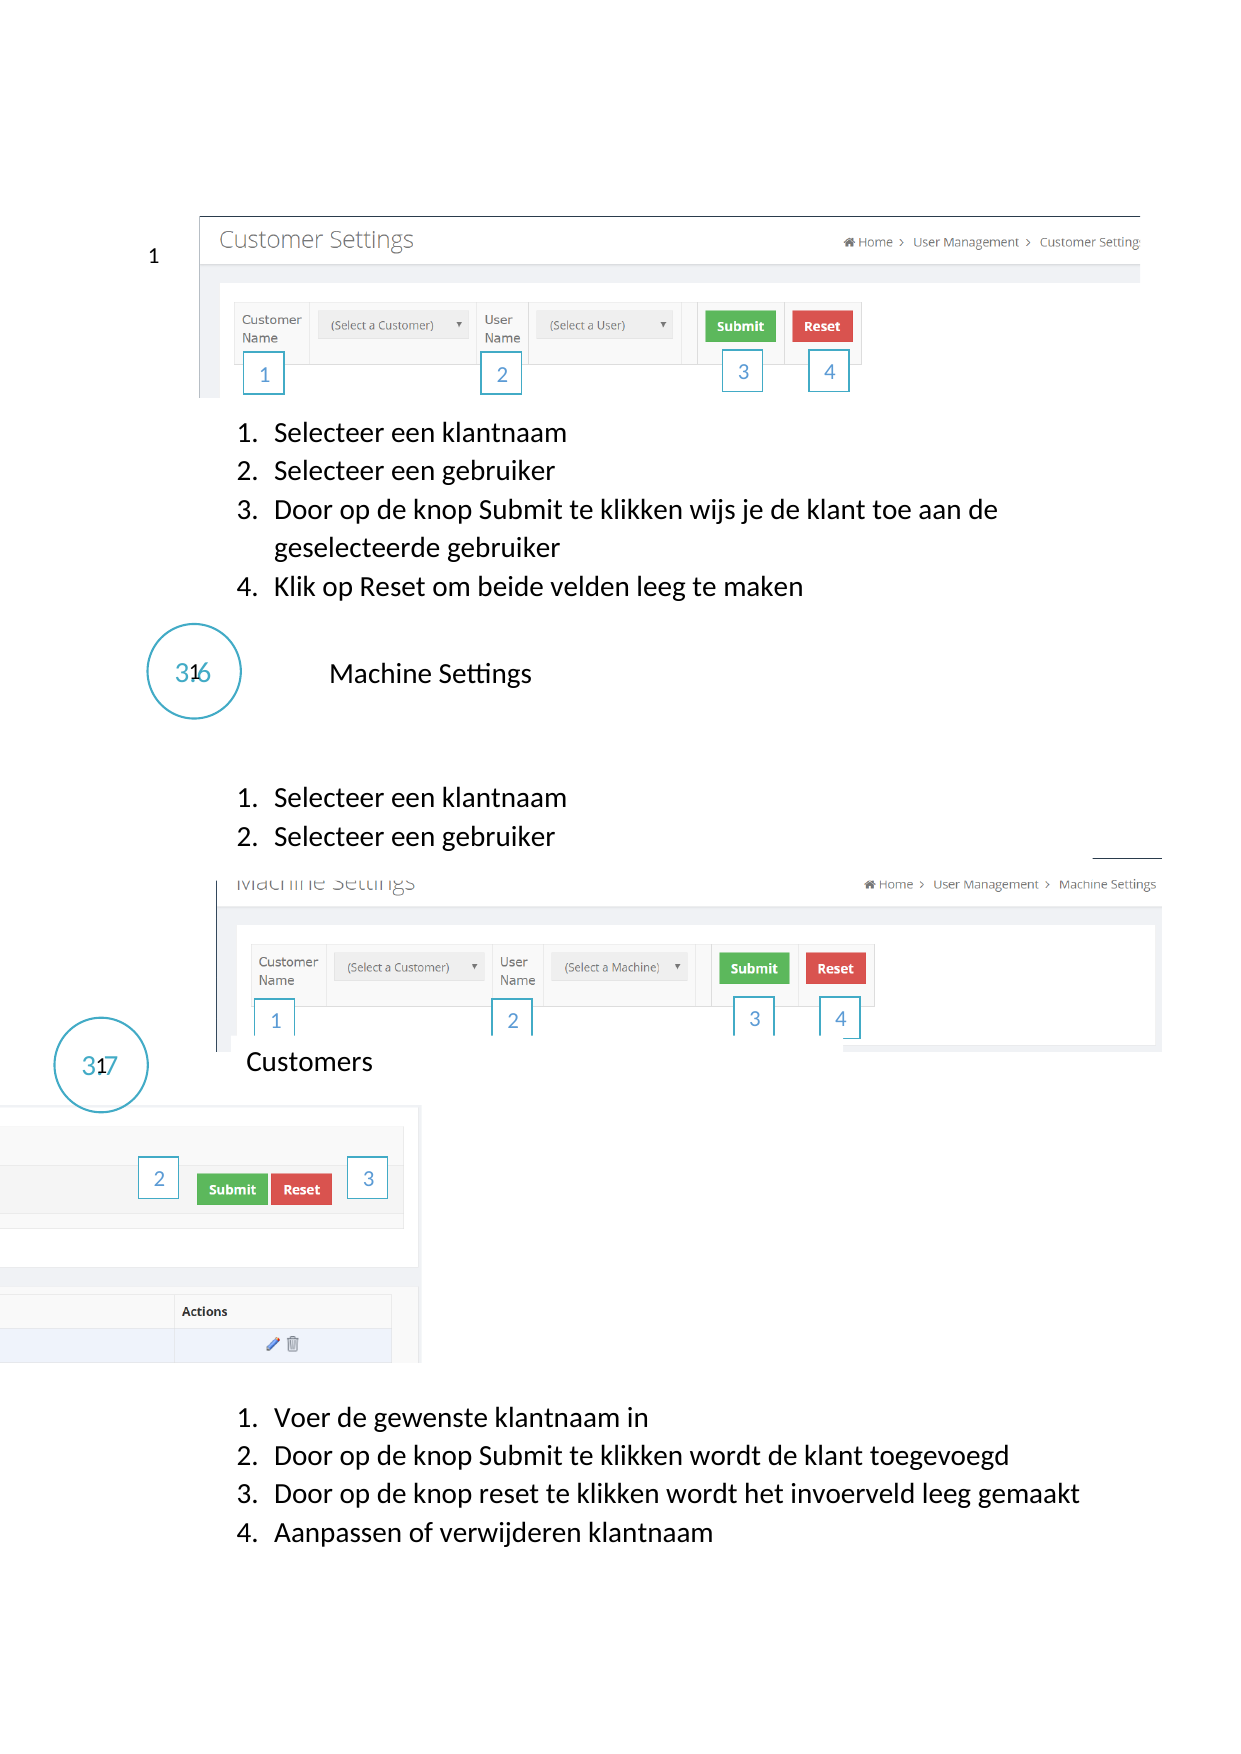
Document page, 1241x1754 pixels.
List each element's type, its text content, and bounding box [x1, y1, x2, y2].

picture [0, 1105, 422, 1363]
picture [199, 216, 1139, 398]
text 1 [148, 241, 199, 269]
picture [216, 858, 1162, 1052]
picture [81, 1105, 122, 1111]
